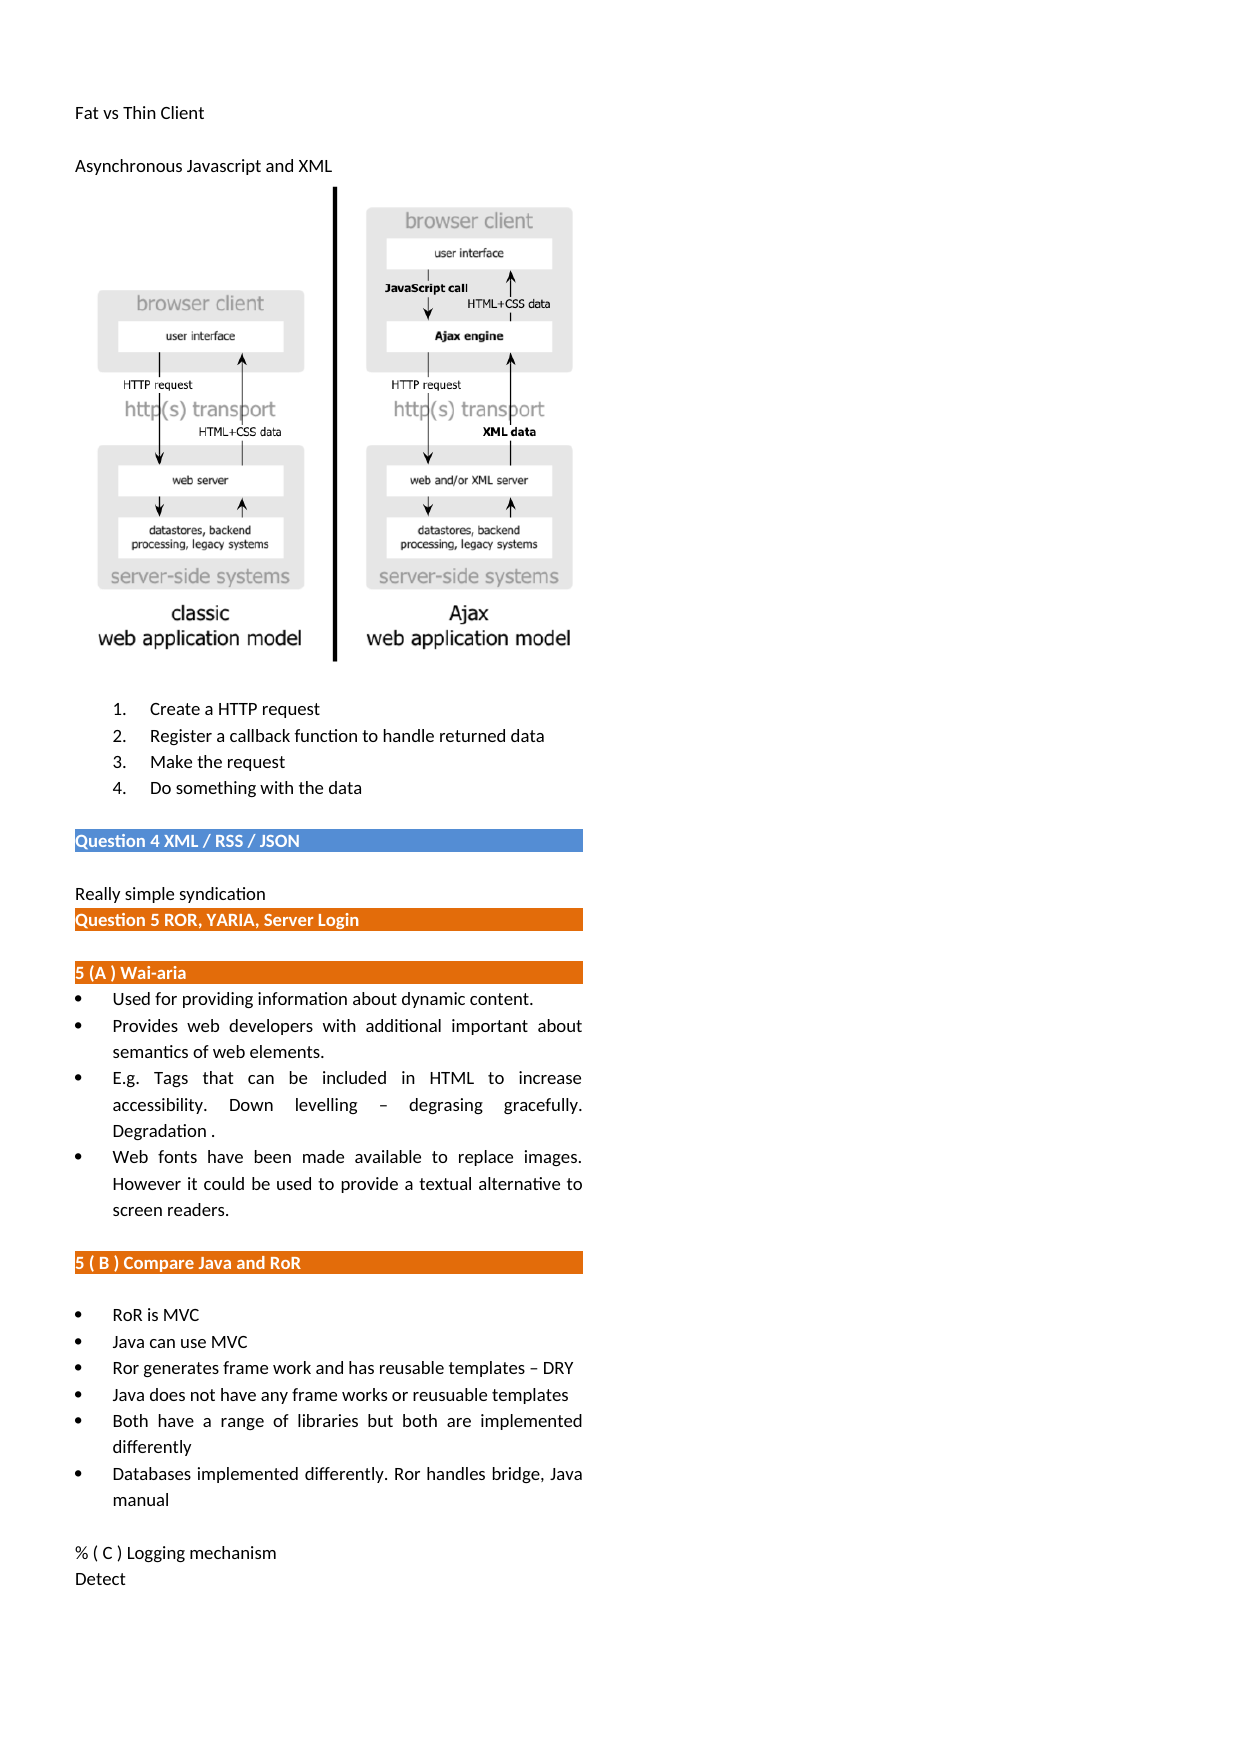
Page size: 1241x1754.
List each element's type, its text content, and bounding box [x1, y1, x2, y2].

text Really simple syndication [75, 882, 583, 905]
list Create a HTTP request [112, 697, 583, 720]
list E.g. Tags that can be included in HTML to increase accessibility. Down levelling – degrasing gracefully. Degradation . [75, 1066, 583, 1142]
text Question 4 XML / RSS / JSON [75, 829, 583, 852]
list Web fonts have been made available to replace images. However it could be used to provide a textual alternative to screen readers. [75, 1146, 583, 1221]
text Asynchronous Javascript and XML [75, 154, 583, 177]
list Used for providing information about dynamic content. [75, 987, 583, 1010]
list Provides web developers with additional important about semantics of web elements. [75, 1014, 583, 1063]
list Databases implemented differently. Ror handles bridge, Java manual [75, 1462, 583, 1511]
picture [75, 180, 584, 667]
text Detect [75, 1567, 583, 1590]
list Make the request [112, 750, 583, 773]
list RoR is MVC [75, 1304, 583, 1327]
text Question 5 ROR, YARIA, Server Login [75, 908, 583, 931]
list Register a callback function to handle returned data [112, 724, 583, 747]
text 5 ( B ) Compare Java and RoR [75, 1251, 583, 1274]
list Java does not have any frame works or reusuable templates [75, 1383, 583, 1406]
text 5 (A ) Wai-aria [75, 961, 583, 984]
text % ( C ) Logging mechanism [75, 1541, 583, 1564]
list Java can use MVC [75, 1330, 583, 1353]
list Both have a range of libraries but both are implemented differently [75, 1409, 583, 1458]
list Ror generates frame work and has reusable templates – DRY [75, 1356, 583, 1379]
list Do something with the data [112, 777, 583, 799]
text Fat vs Thin Client [75, 101, 583, 124]
